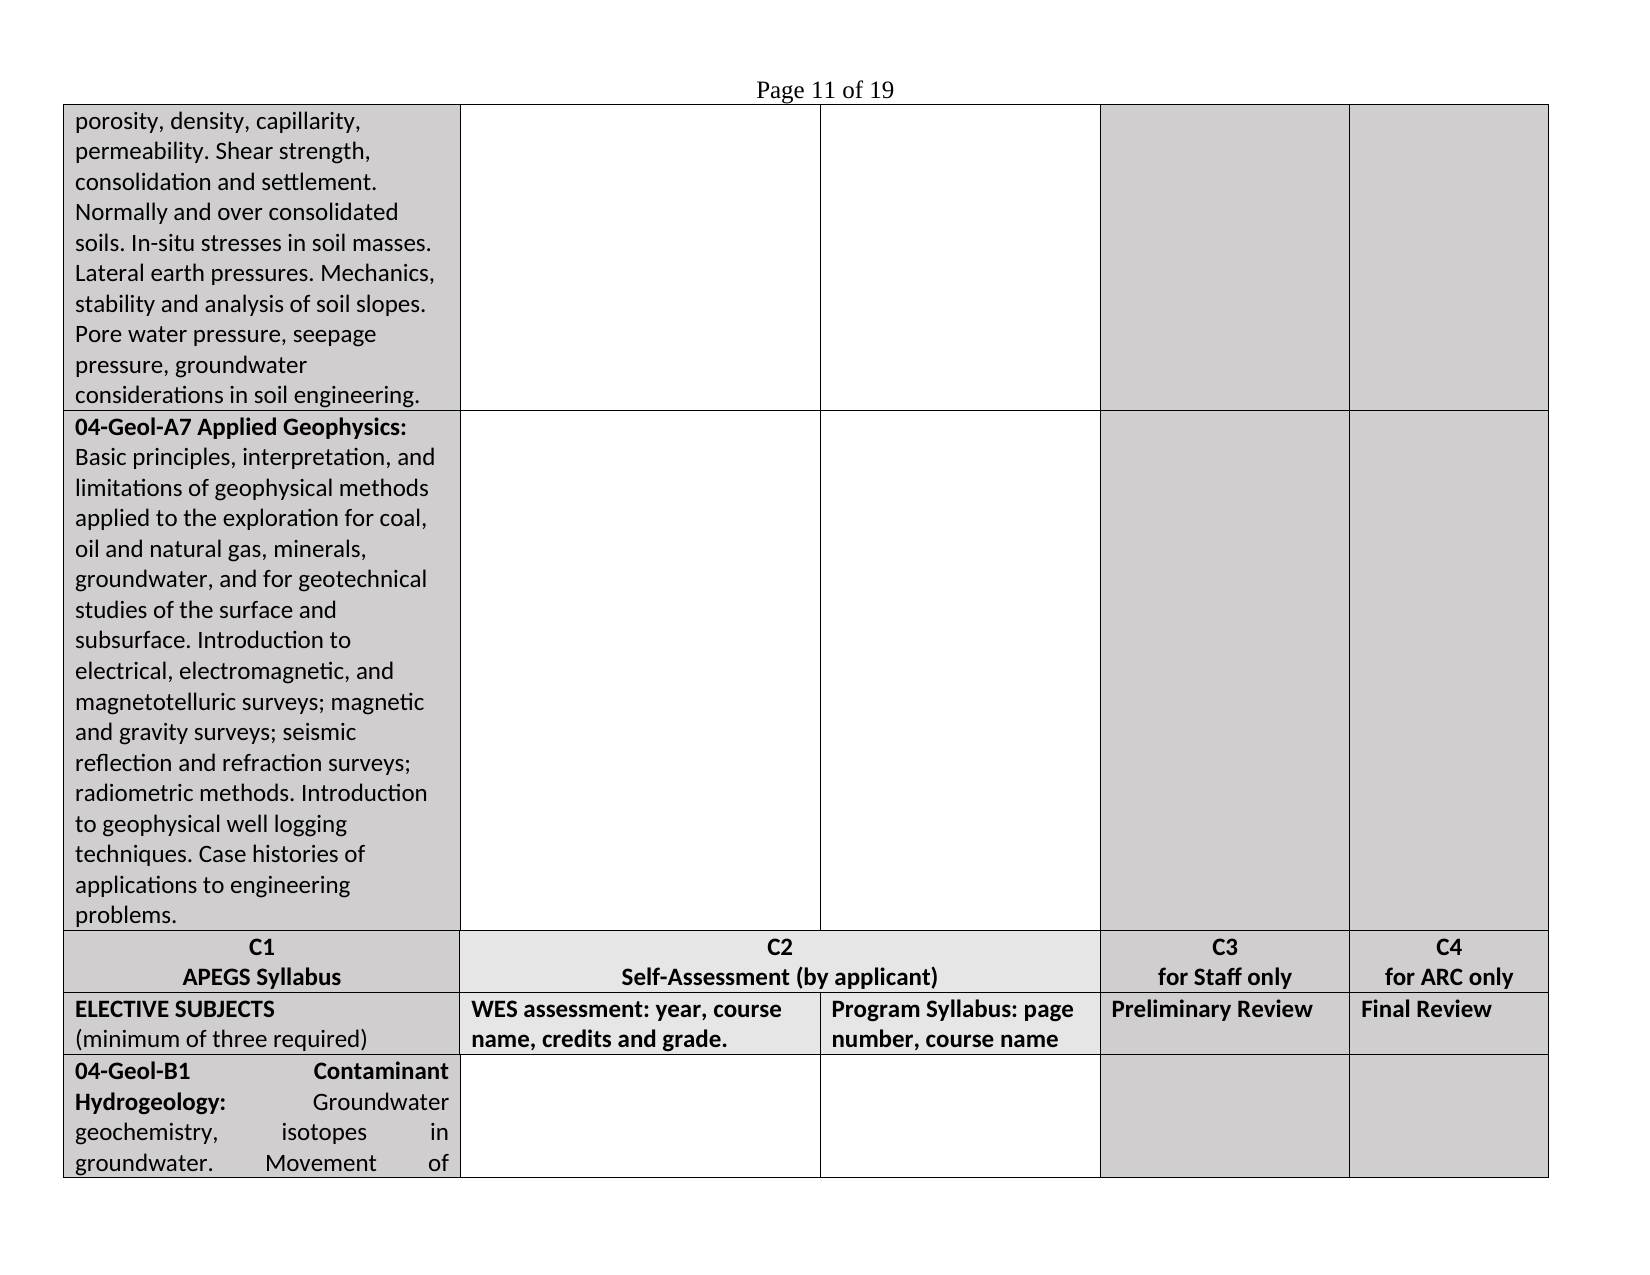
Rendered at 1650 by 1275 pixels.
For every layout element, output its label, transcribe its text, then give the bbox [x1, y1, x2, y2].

table_cell Program Syllabus: page number, course name [821, 993, 1100, 1054]
table_cell [461, 1055, 820, 1177]
table_cell [1350, 1055, 1548, 1177]
table_cell C2 Self-Assessment (by applicant) [460, 931, 1100, 992]
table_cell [64, 1055, 460, 1177]
table_cell [1350, 411, 1548, 930]
table_cell [1101, 411, 1349, 930]
table_cell [1101, 1055, 1349, 1177]
table_cell C3 for Staff only [1101, 931, 1349, 992]
table_cell WES assessment: year, course name, credits and grade. [460, 993, 820, 1054]
table_cell Preliminary Review [1101, 993, 1349, 1054]
table_cell Final Review [1350, 993, 1548, 1054]
table_cell [821, 1055, 1100, 1177]
table_cell [461, 411, 820, 930]
table_cell [821, 411, 1100, 930]
table_cell ELECTIVE SUBJECTS (minimum of three required) [64, 993, 459, 1054]
table_cell [461, 105, 820, 410]
table_cell C1 APEGS Syllabus [64, 931, 459, 992]
table_cell C4 for ARC only [1350, 931, 1548, 992]
table_cell 04-Geol-A7 Applied Geophysics: Basic principles, interpretation, and limitations of geophysical methods applied to the exploration for coal, oil and natural gas, minerals, groundwater, and for geotechnical studies of the surface and subsurface. Introduction to electrical, electromagnetic, and magnetotelluric surveys; magnetic and gravity surveys; seismic reflection and refraction surveys; radiometric methods. Introduction to geophysical well logging techniques. Case histories of applications to engineering problems. [64, 411, 460, 930]
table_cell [64, 105, 460, 410]
table_cell [1350, 105, 1548, 410]
table_cell [1101, 105, 1349, 410]
table_cell [821, 105, 1100, 410]
